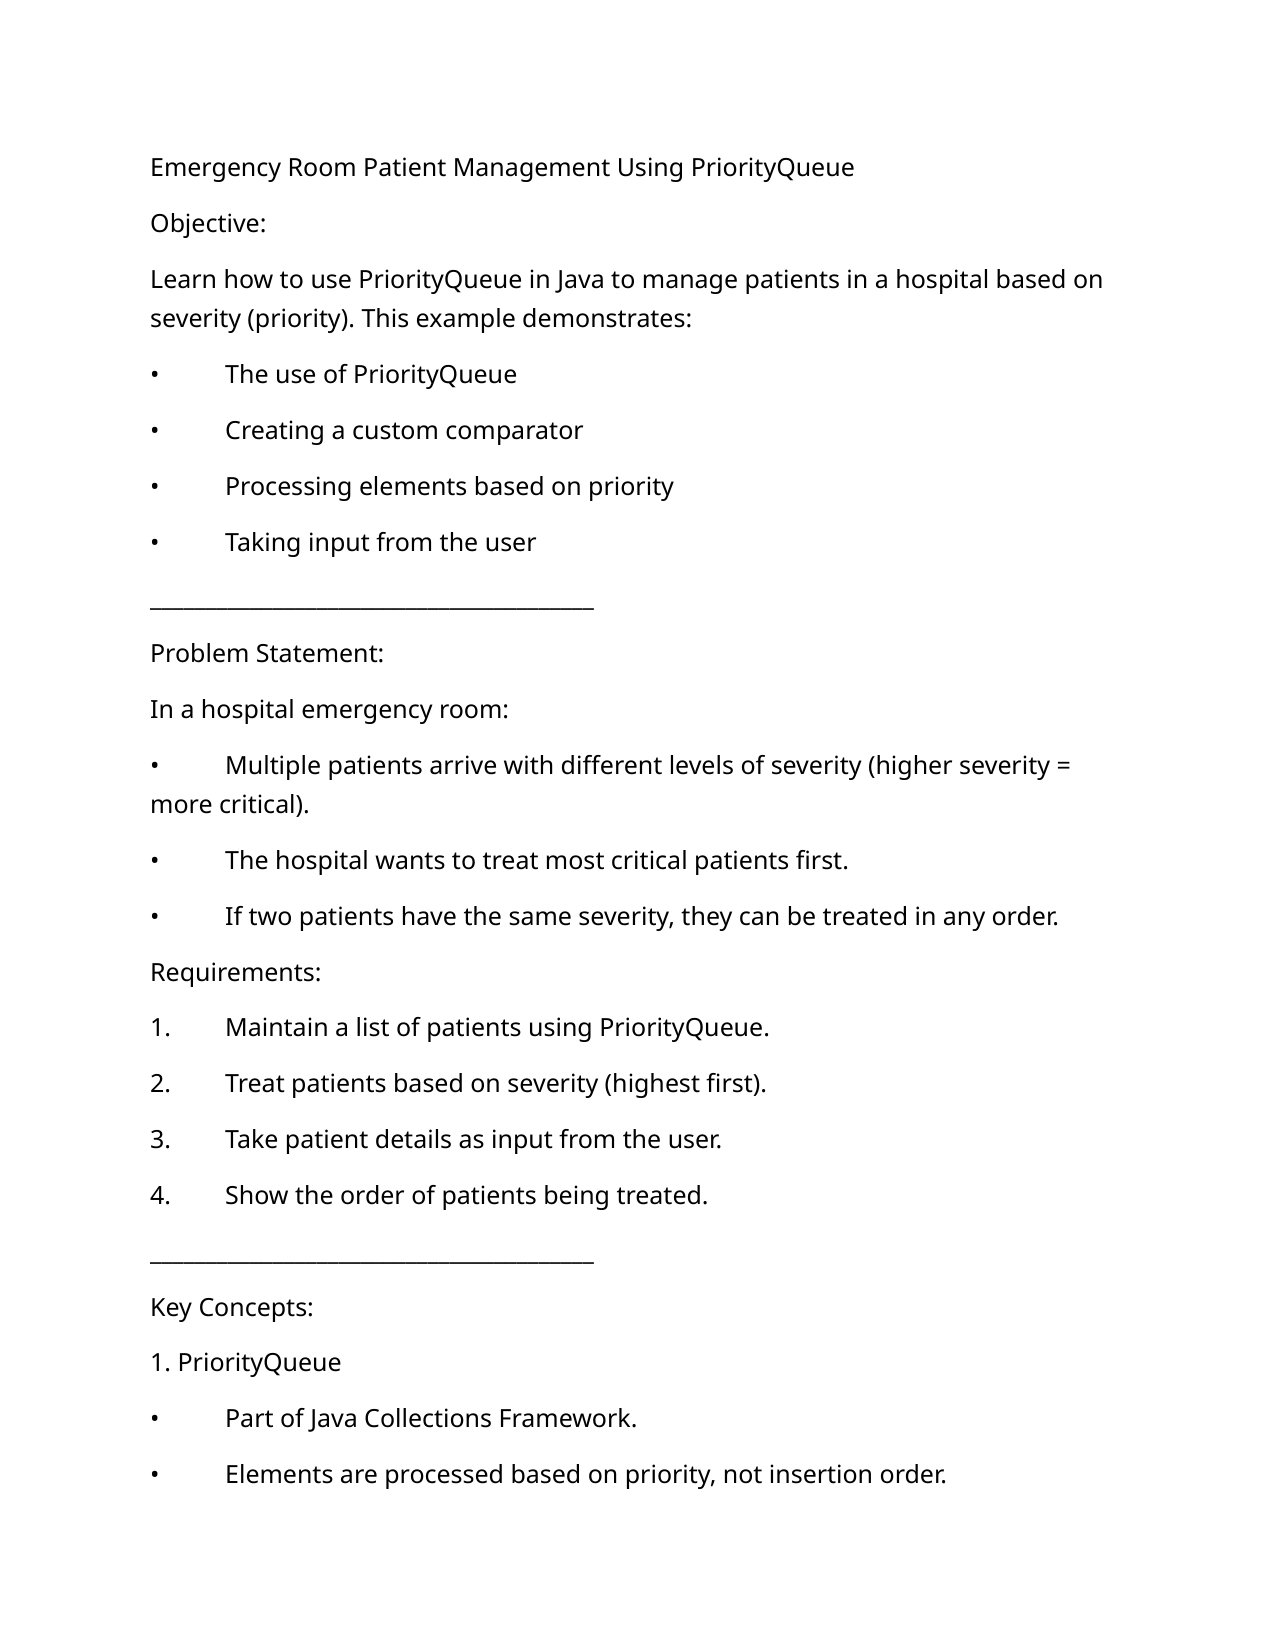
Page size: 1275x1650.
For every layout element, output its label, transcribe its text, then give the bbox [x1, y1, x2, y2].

text Key Concepts: [150, 1289, 1125, 1323]
text Emergency Room Patient Management Using PriorityQueue [150, 150, 1125, 184]
text • The hospital wants to treat most critical patients first. [150, 842, 1125, 877]
text • Creating a custom comparator [150, 412, 1125, 447]
text ________________________________________ [150, 580, 1125, 614]
text 1. PriorityQueue [150, 1345, 1125, 1379]
text Requirements: [150, 954, 1125, 988]
text • Multiple patients arrive with different levels of severity (higher severity = more critical). [150, 747, 1125, 821]
text 4. Show the order of patients being treated. [150, 1177, 1125, 1212]
text • The use of PriorityQueue [150, 357, 1125, 391]
text • Part of Java Collections Framework. [150, 1401, 1125, 1435]
text Objective: [150, 206, 1125, 240]
text 2. Treat patients based on severity (highest first). [150, 1066, 1125, 1100]
text • Taking input from the user [150, 524, 1125, 558]
text • Processing elements based on priority [150, 468, 1125, 502]
text ________________________________________ [150, 1233, 1125, 1267]
text • Elements are processed based on priority, not insertion order. [150, 1457, 1125, 1491]
text In a hospital emergency room: [150, 692, 1125, 726]
text 3. Take patient details as input from the user. [150, 1122, 1125, 1156]
text • If two patients have the same severity, they can be treated in any order. [150, 898, 1125, 932]
text Learn how to use PriorityQueue in Java to manage patients in a hospital based on severity (priority). This example demonstrates: [150, 262, 1125, 335]
text Problem Statement: [150, 636, 1125, 670]
text 1. Maintain a list of patients using PriorityQueue. [150, 1010, 1125, 1044]
